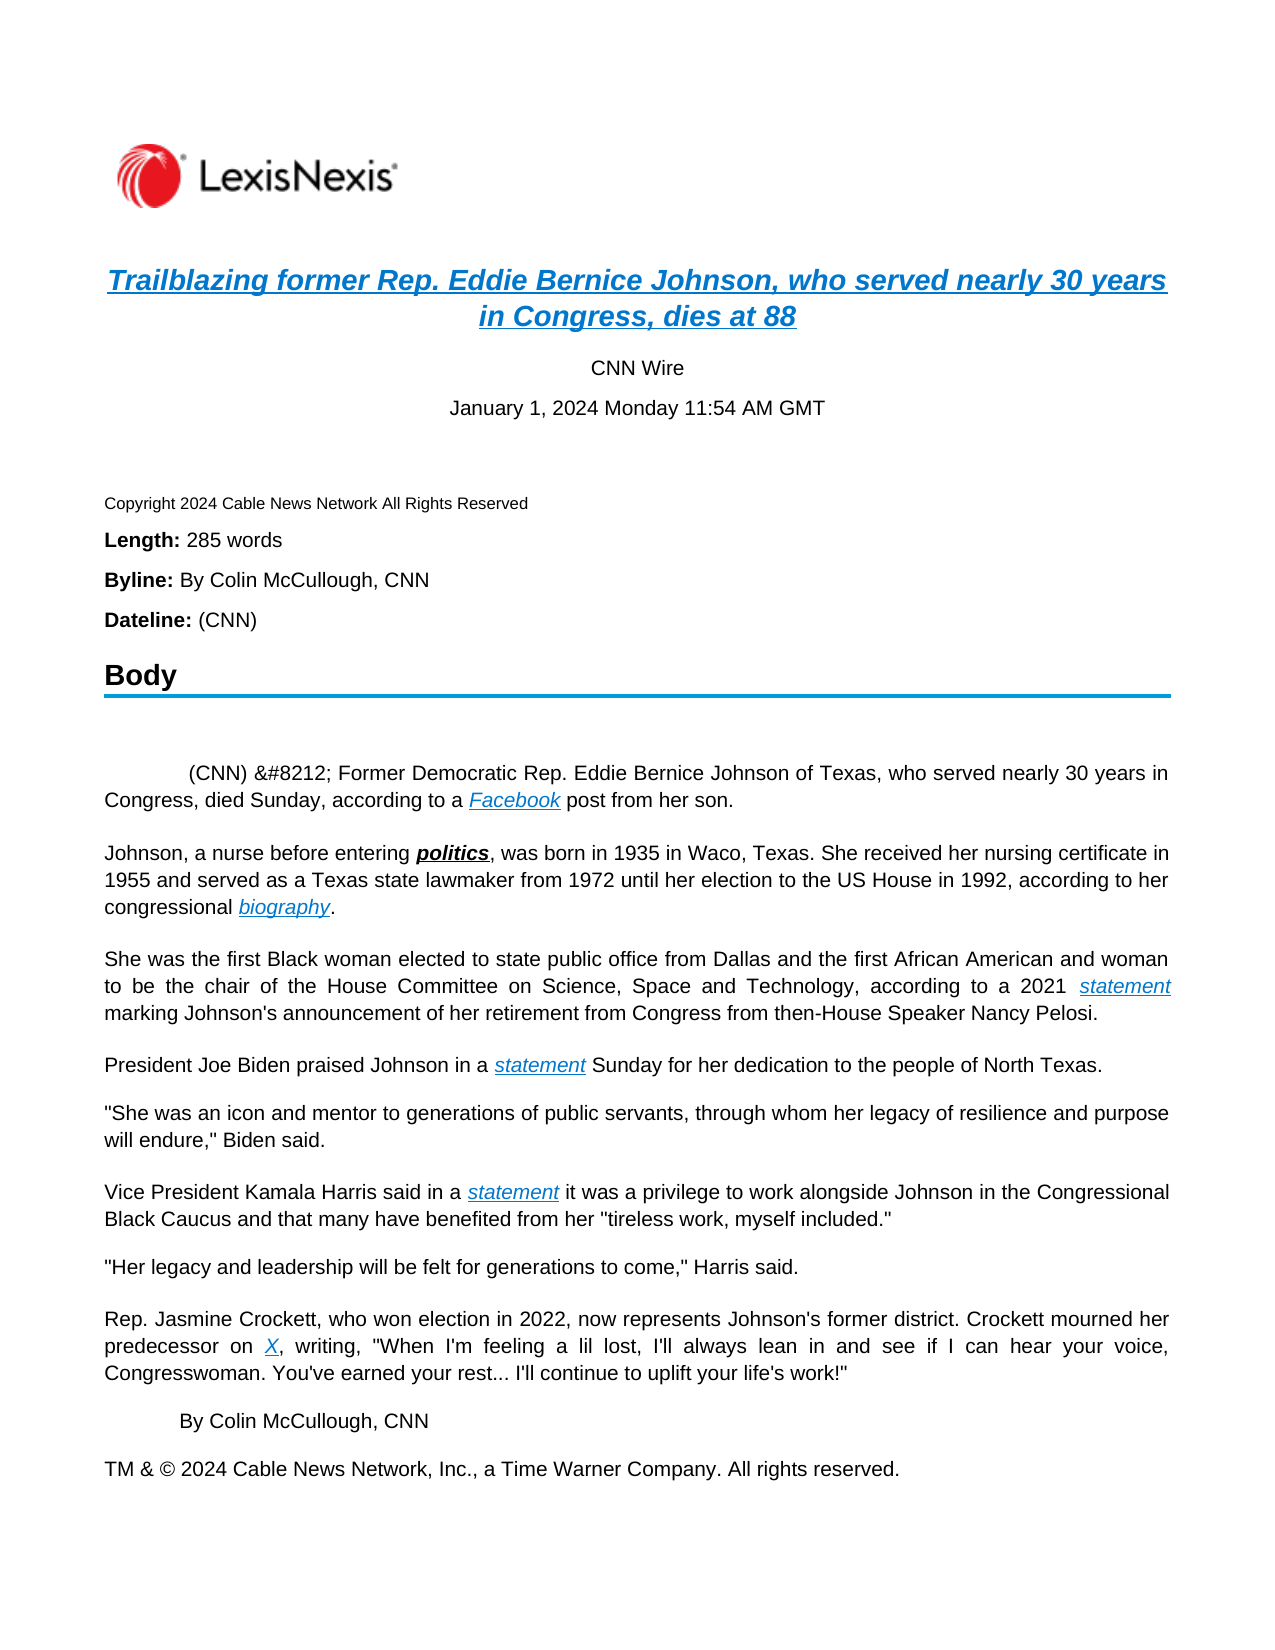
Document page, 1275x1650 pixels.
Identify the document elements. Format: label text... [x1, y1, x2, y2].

text CNN Wire [104, 353, 1171, 380]
text Johnson, a nurse before entering politics, was born in 1935 in Waco, Texas. She received her nursing certificate in 1955 and served as a Texas state lawmaker from 1972 until her election to the US House in 1992, according to her congressional biography. [104, 837, 1171, 918]
text Byline: By Colin McCullough, CNN [104, 565, 1171, 592]
text Length: 285 words [104, 525, 1171, 552]
text "Her legacy and leadership will be felt for generations to come," Harris said. [104, 1252, 1171, 1279]
text Copyright 2024 Cable News Network All Rights Reserved [104, 461, 1171, 513]
picture [104, 144, 412, 208]
text Body [104, 656, 1171, 692]
subtitle Trailblazing former Rep. Eddie Bernice Johnson, who served nearly 30 years in Congress, dies at 88 [104, 261, 1171, 332]
text Dateline: (CNN) [104, 604, 1171, 631]
text By Colin McCullough, CNN [104, 1406, 1171, 1433]
text Vice President Kamala Harris said in a statement it was a privilege to work alongside Johnson in the Congressional Black Caucus and that many have benefited from her "tireless work, myself included." [104, 1177, 1171, 1231]
text (CNN) &#8212; Former Democratic Rep. Eddie Bernice Johnson of Texas, who served nearly 30 years in Congress, died Sunday, according to a Facebook post from her son. [104, 758, 1171, 812]
text She was the first Black woman elected to state public office from Dallas and the first African American and woman to be the chair of the House Committee on Science, Space and Technology, according to a 2021 statement marking Johnson's announcement of her retirement from Congress from then-House Speaker Nancy Pelosi. [104, 943, 1171, 1025]
text Rep. Jasmine Crockett, who won election in 2022, now represents Johnson's former district. Crockett mourned her predecessor on X, writing, "When I'm feeling a lil lost, I'll always lean in and see if I can hear your voice, Congresswoman. You've earned your rest... I'll continue to uplift your life's work!" [104, 1304, 1171, 1385]
text "She was an icon and mentor to generations of public servants, through whom her legacy of resilience and purpose will endure," Biden said. [104, 1098, 1171, 1152]
text TM & © 2024 Cable News Network, Inc., a Time Warner Company. All rights reserved. [104, 1454, 1171, 1481]
text January 1, 2024 Monday 11:54 AM GMT [104, 393, 1171, 420]
text President Joe Biden praised Johnson in a statement Sunday for her dedication to the people of North Texas. [104, 1050, 1171, 1077]
